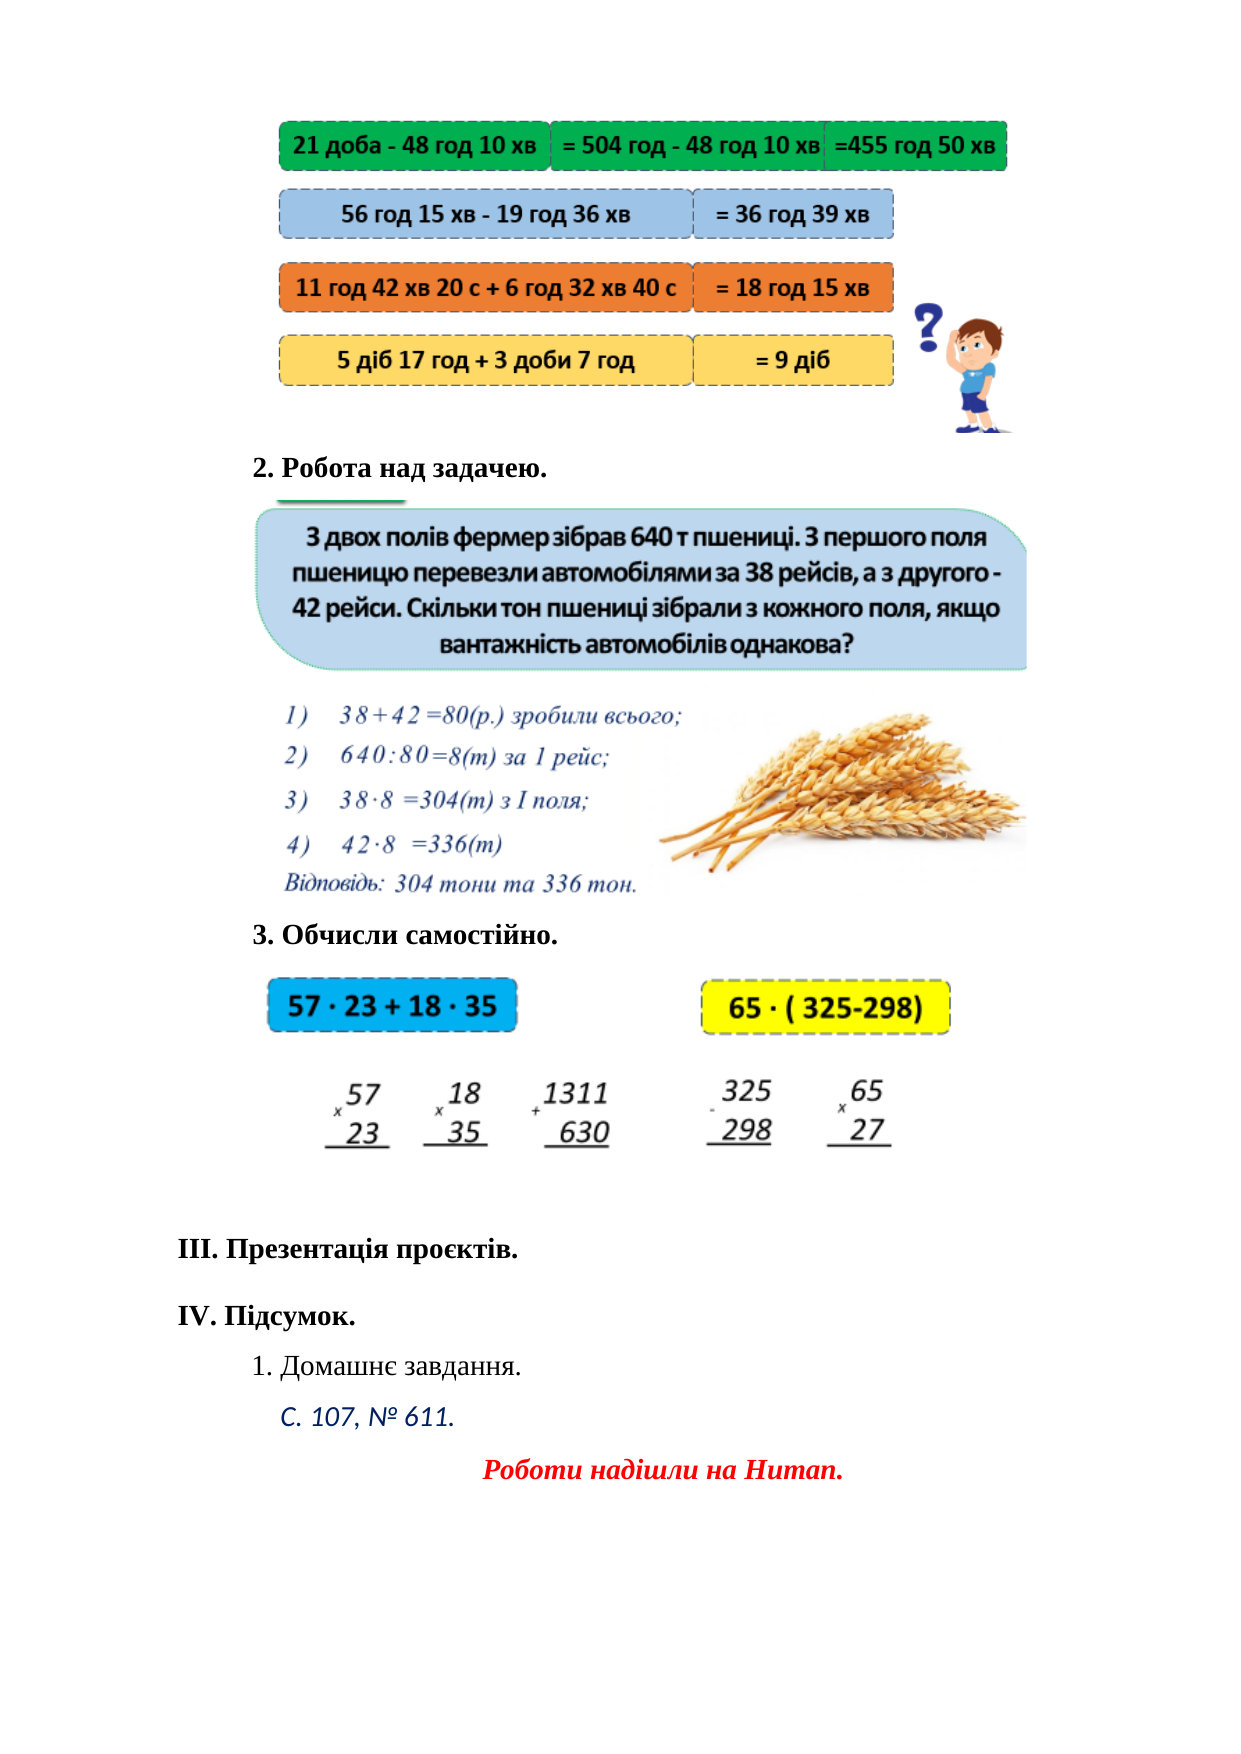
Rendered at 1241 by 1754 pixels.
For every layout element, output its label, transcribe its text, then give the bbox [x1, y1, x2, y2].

list Роботи надішли на Human. [177, 1452, 1152, 1486]
list С. 107, № 611. [251, 1398, 1152, 1434]
list 1. Домашнє завдання. [251, 1348, 1152, 1382]
list 2. Робота над задачею. [252, 450, 1152, 483]
picture [252, 967, 978, 1167]
picture [252, 500, 1027, 903]
list 3. Обчисли самостійно. [252, 917, 1152, 951]
text ІV. Підсумок. [177, 1298, 1152, 1331]
list ІІІ. Презентація проєктів. [177, 1231, 1152, 1264]
picture [274, 118, 1014, 433]
